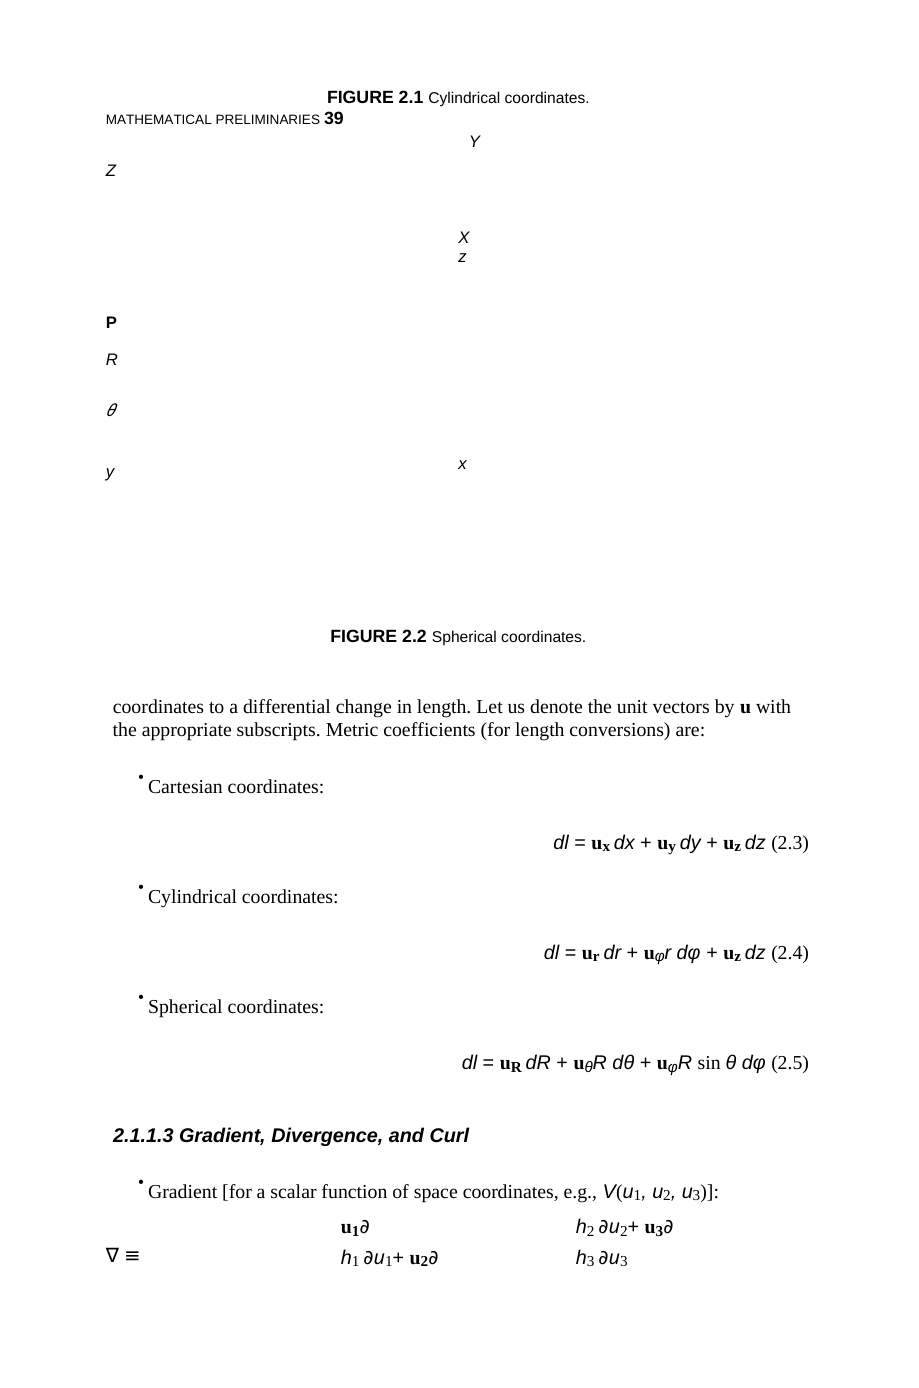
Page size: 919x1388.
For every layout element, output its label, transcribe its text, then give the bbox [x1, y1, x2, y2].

text P [106, 313, 458, 332]
text FIGURE 2.2 Spherical coordinates. [106, 626, 811, 647]
text x [458, 454, 811, 473]
text ∇ ≡ [106, 1241, 341, 1268]
text θ [106, 392, 458, 426]
text X [458, 228, 811, 247]
text dl = uR dR + uθR dθ + uφR sin θ dφ (2.5) [106, 1045, 809, 1075]
text h1 ∂u1+ u2∂ [341, 1240, 576, 1270]
text Z [106, 160, 458, 179]
text y [106, 461, 458, 481]
text dl = ur dr + uφr dφ + uz dz (2.4) [106, 935, 809, 965]
text • Spherical coordinates: [138, 988, 811, 1019]
text z [458, 247, 811, 266]
text • Cylindrical coordinates: [138, 878, 811, 909]
text • Cartesian coordinates: [138, 768, 811, 799]
text • Gradient [for a scalar function of space coordinates, e.g., V(u1, u2, u3)]: [138, 1173, 811, 1204]
text h3 ∂u3 [576, 1240, 811, 1270]
text 2.1.1.3 Gradient, Divergence, and Curl [113, 1124, 811, 1147]
text u1∂ [341, 1209, 576, 1240]
text φY [458, 108, 811, 163]
text h2 ∂u2+ u3∂ [576, 1209, 811, 1240]
text MATHEMATICAL PRELIMINARIES 39 [106, 108, 458, 128]
text coordinates to a differential change in length. Let us denote the unit vectors by u with the appropriate subscripts. Metric coefficients (for length conversions) are: [112, 696, 809, 741]
text dl = ux dx + uy dy + uz dz (2.3) [106, 825, 809, 855]
text FIGURE 2.1 Cylindrical coordinates. [106, 87, 811, 108]
text R [106, 349, 458, 369]
